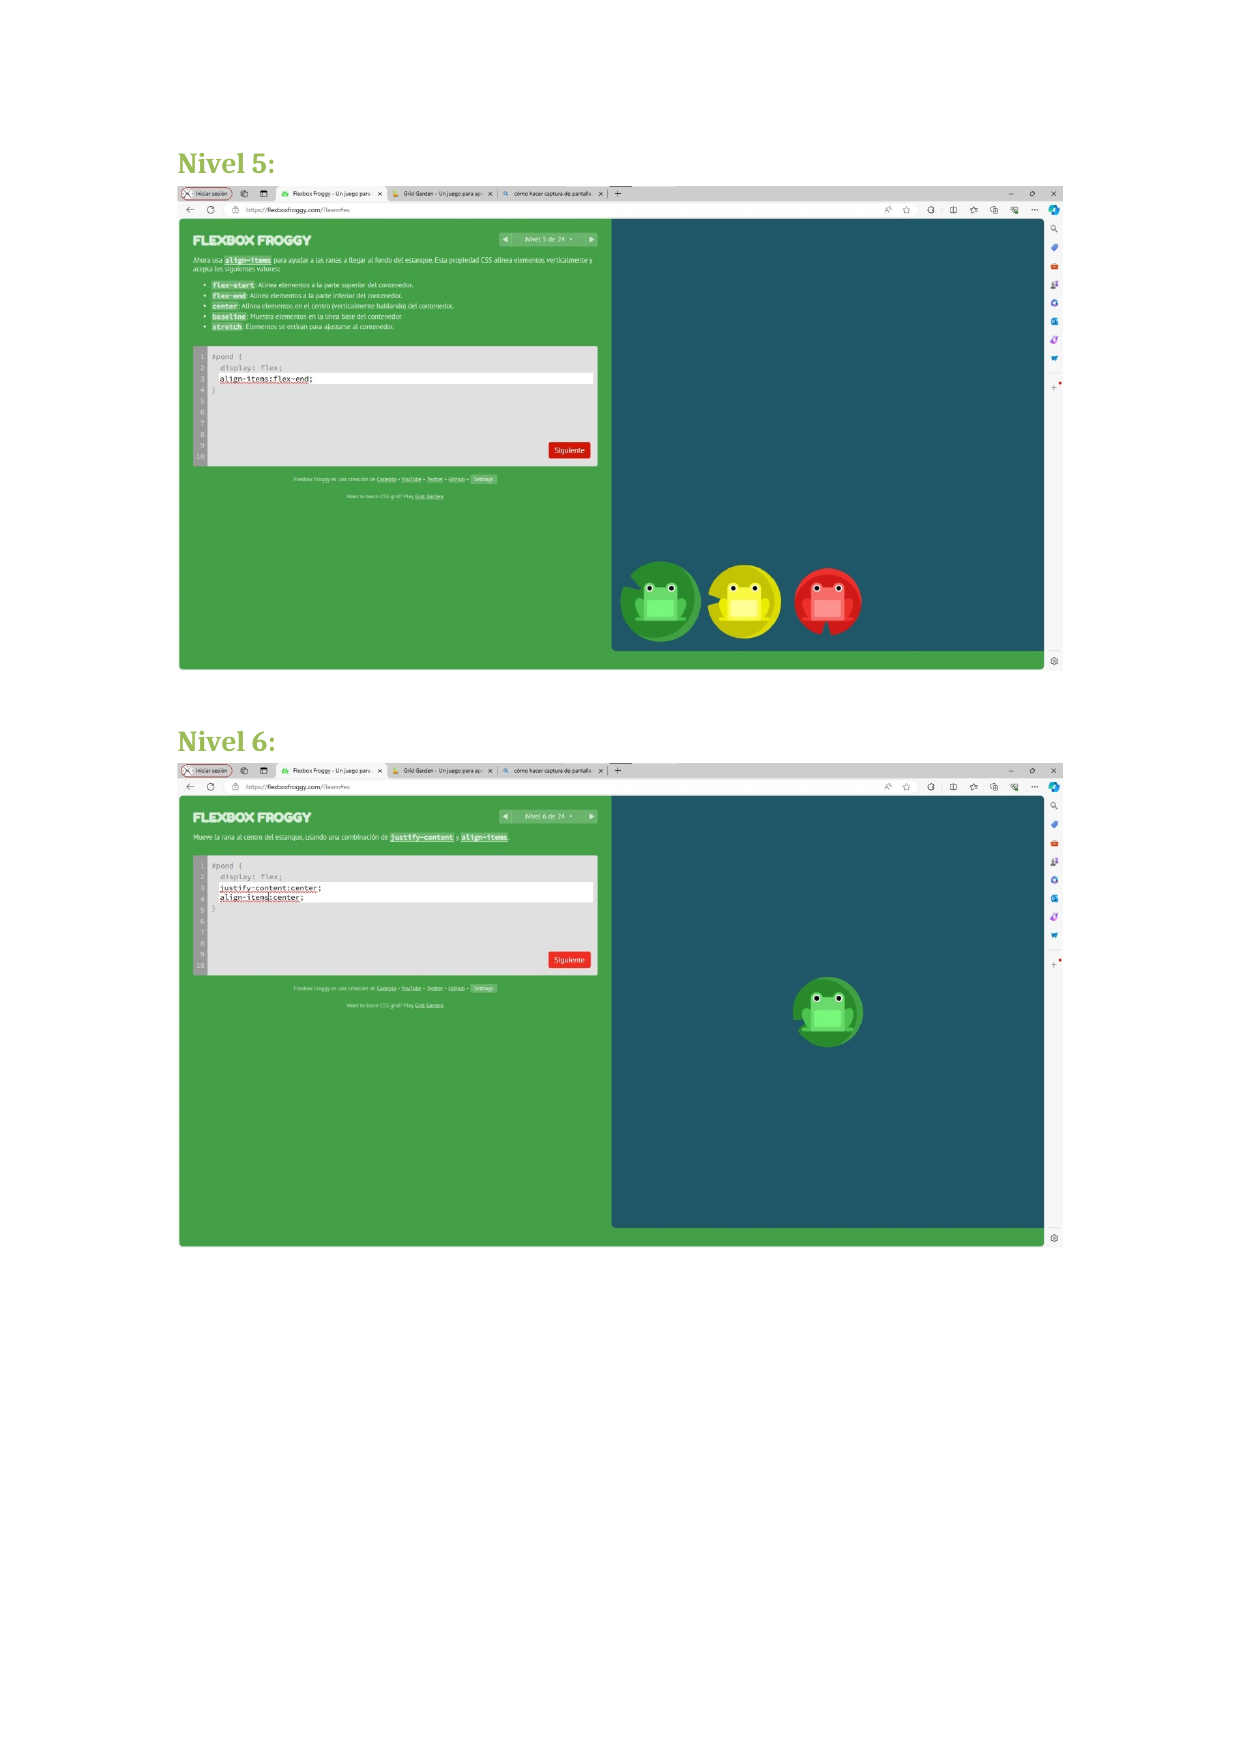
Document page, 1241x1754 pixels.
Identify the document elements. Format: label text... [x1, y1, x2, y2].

subtitle Nivel 6: [177, 725, 1063, 758]
subtitle Nivel 5: [177, 148, 1063, 181]
picture [177, 186, 1063, 671]
picture [177, 763, 1063, 1248]
